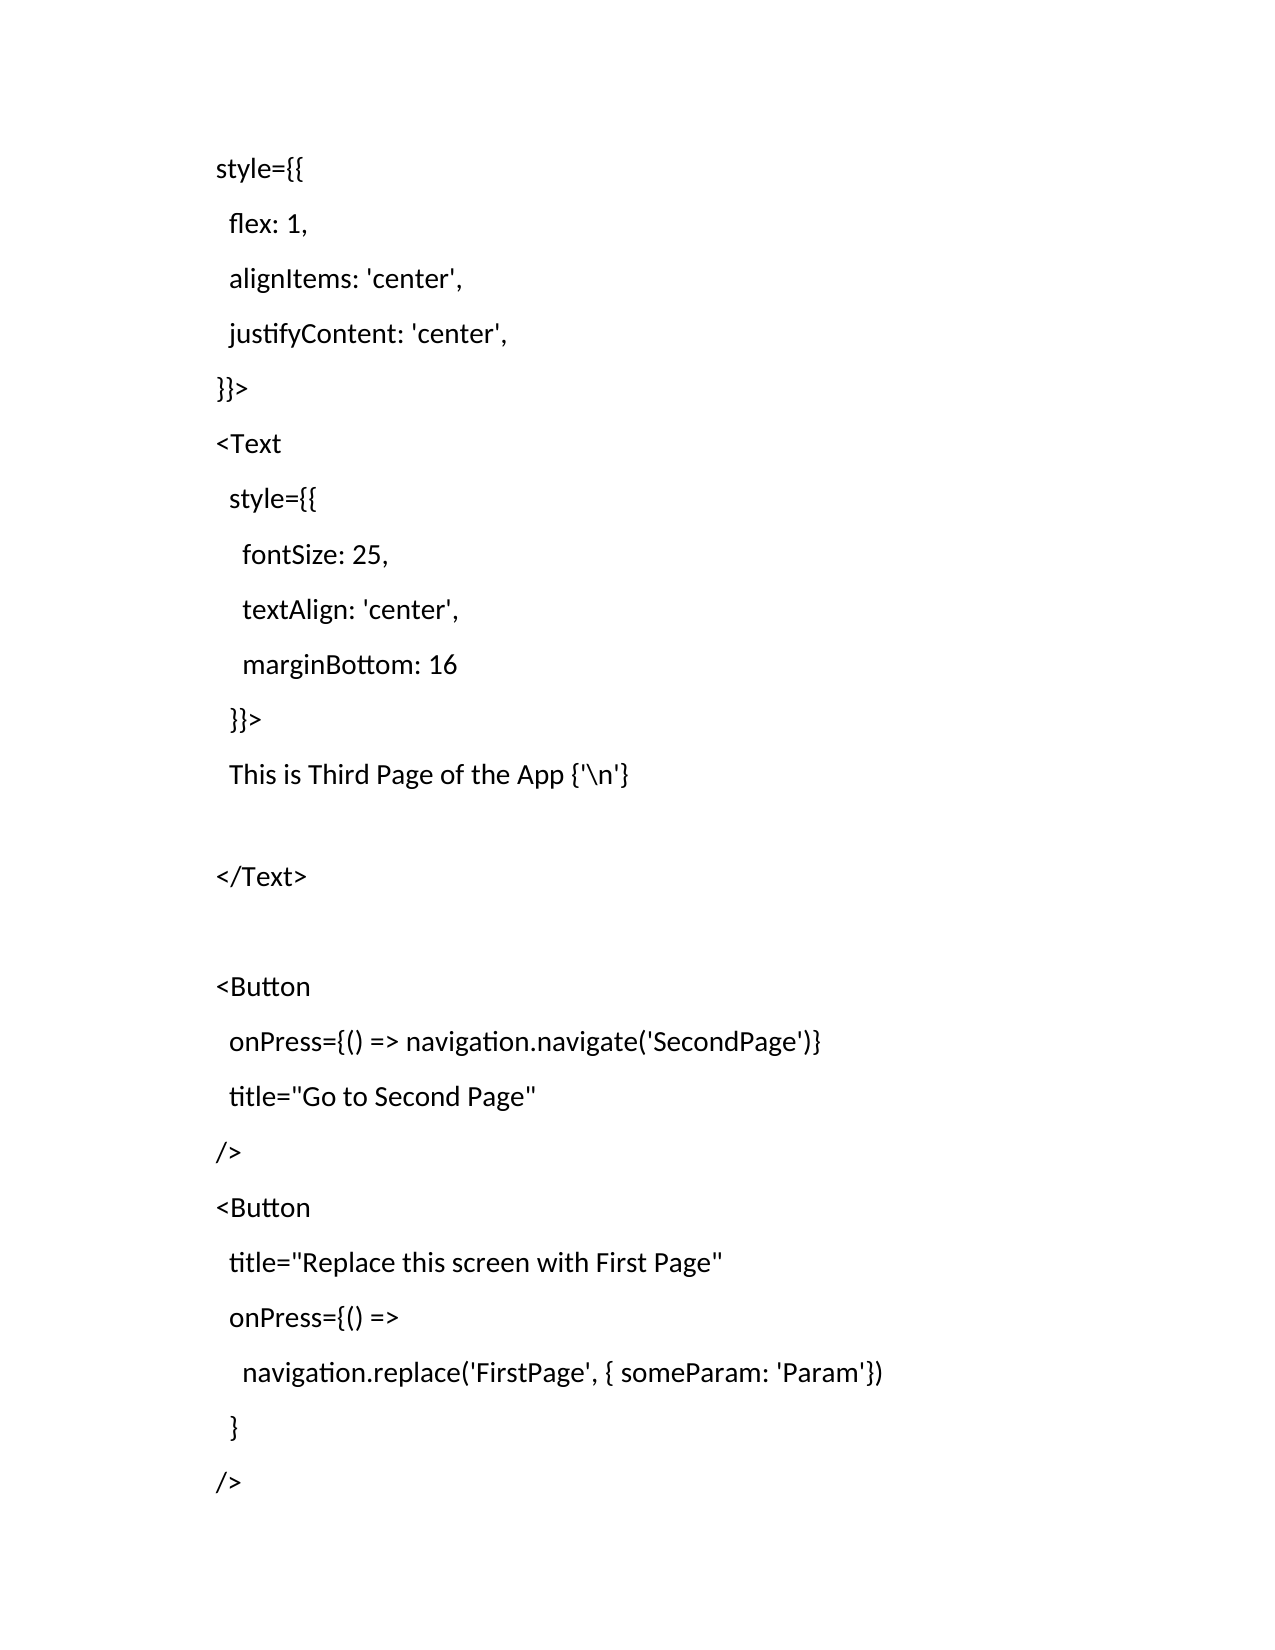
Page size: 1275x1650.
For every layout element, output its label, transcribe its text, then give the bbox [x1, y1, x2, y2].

text flex: 1, [150, 205, 1125, 241]
text alignItems: 'center', [150, 260, 1125, 296]
text } [150, 1409, 1125, 1445]
text onPress={() => [150, 1299, 1125, 1334]
text }}> [150, 370, 1125, 406]
text }}> [150, 701, 1125, 737]
text textAlign: 'center', [150, 591, 1125, 626]
text <Button [150, 1189, 1125, 1224]
text </Text> [150, 858, 1125, 894]
text navigation.replace('FirstPage', { someParam: 'Param'}) [150, 1354, 1125, 1390]
text /> [150, 1134, 1125, 1169]
text fontSize: 25, [150, 536, 1125, 571]
text This is Third Page of the App {'\n'} [150, 756, 1125, 792]
text title="Go to Second Page" [150, 1078, 1125, 1114]
text style={{ [150, 481, 1125, 516]
text <Button [150, 968, 1125, 1004]
text /> [150, 1464, 1125, 1500]
text <Text [150, 426, 1125, 461]
text onPress={() => navigation.navigate('SecondPage')} [150, 1023, 1125, 1059]
text style={{ [150, 150, 1125, 186]
text title="Replace this screen with First Page" [150, 1244, 1125, 1279]
text marginBottom: 16 [150, 646, 1125, 682]
text justifyContent: 'center', [150, 315, 1125, 351]
